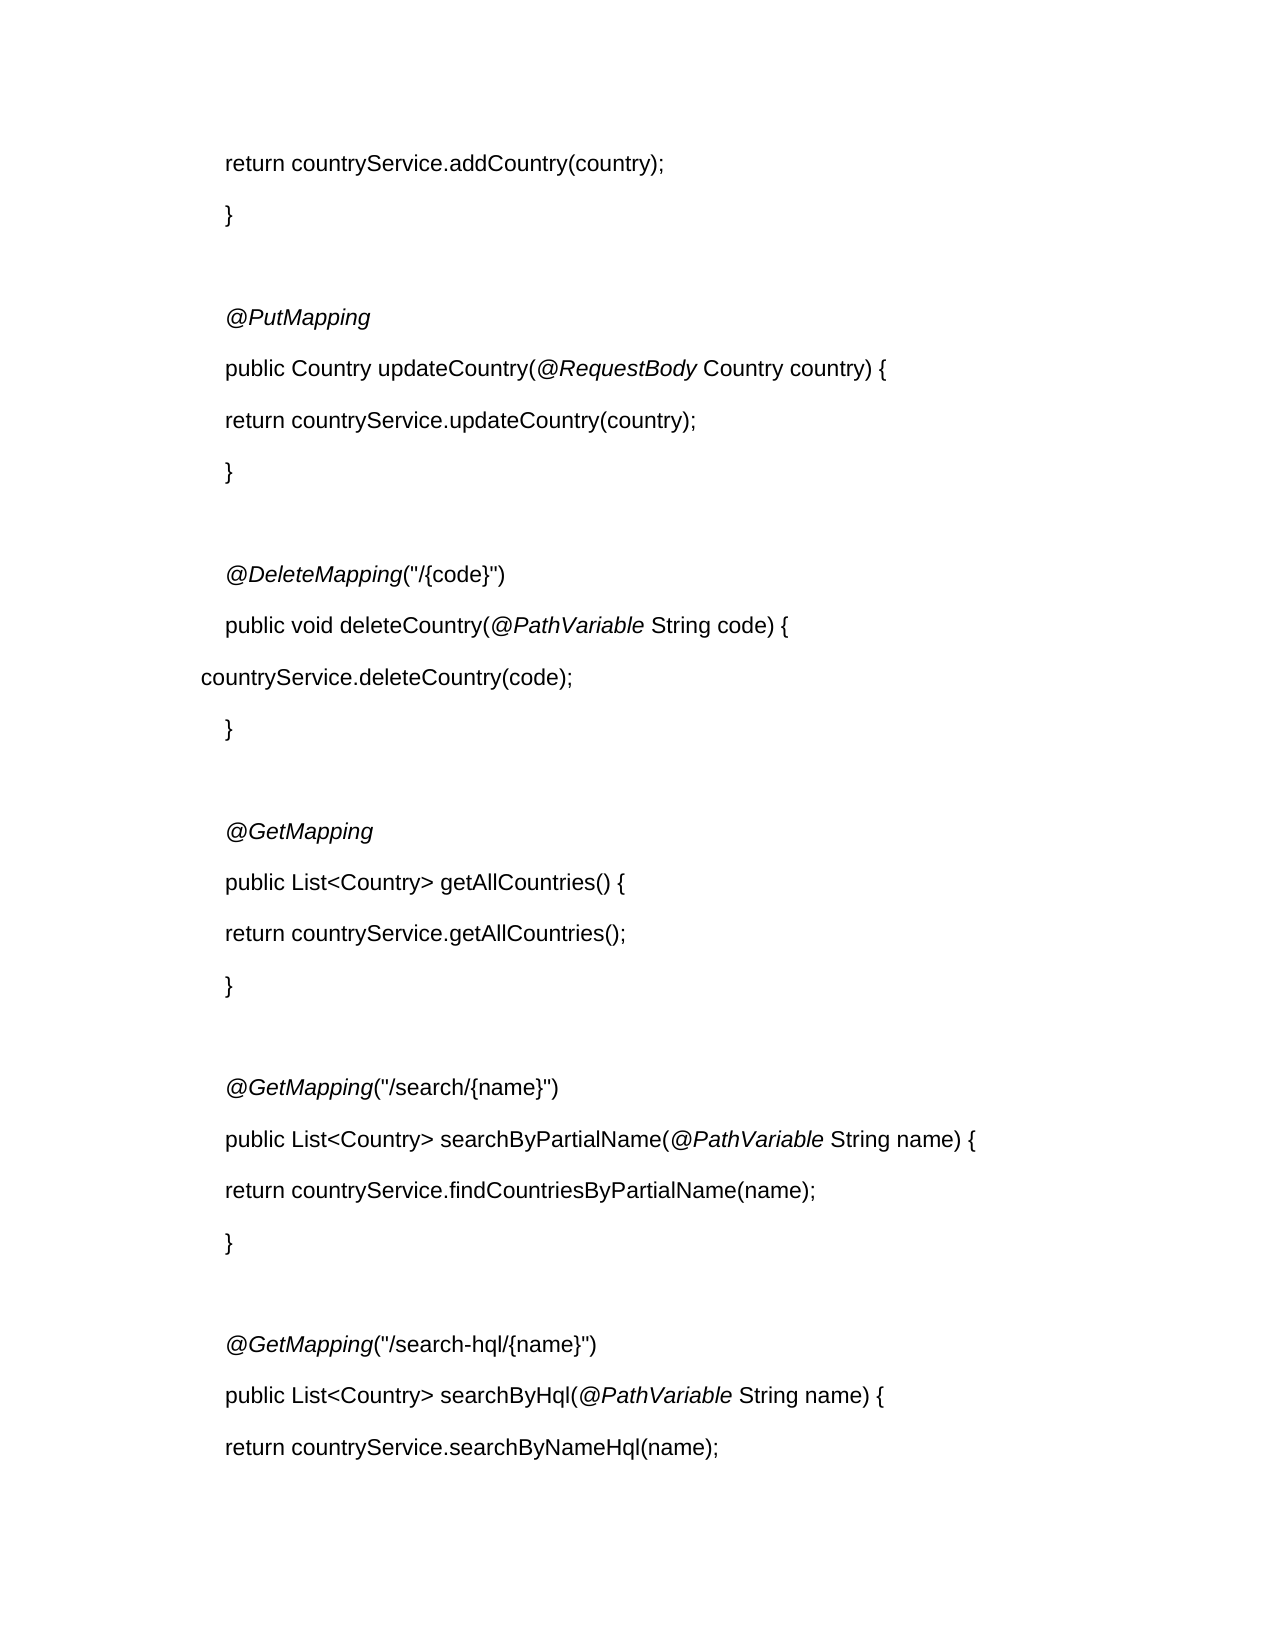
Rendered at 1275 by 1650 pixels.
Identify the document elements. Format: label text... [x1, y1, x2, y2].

text public List<Country> searchByHql(@PathVariable String name) { [150, 1382, 1125, 1409]
text } [150, 1228, 1125, 1255]
text @DeleteMapping("/{code}") [150, 561, 1125, 587]
text } [150, 715, 1125, 741]
text public void deleteCountry(@PathVariable String code) { [150, 612, 1125, 638]
text @GetMapping [150, 818, 1125, 844]
text countryService.deleteCountry(code); [150, 663, 1125, 690]
text return countryService.updateCountry(country); [150, 407, 1125, 433]
text } [150, 458, 1125, 484]
text public List<Country> searchByPartialName(@PathVariable String name) { [150, 1126, 1125, 1152]
text } [150, 201, 1125, 228]
text @GetMapping("/search/{name}") [150, 1074, 1125, 1101]
text public Country updateCountry(@RequestBody Country country) { [150, 355, 1125, 382]
text @GetMapping("/search-hql/{name}") [150, 1331, 1125, 1357]
text return countryService.getAllCountries(); [150, 920, 1125, 947]
text public List<Country> getAllCountries() { [150, 869, 1125, 895]
text return countryService.addCountry(country); [150, 150, 1125, 176]
text } [150, 972, 1125, 998]
text @PutMapping [150, 304, 1125, 330]
text return countryService.findCountriesByPartialName(name); [150, 1177, 1125, 1203]
text return countryService.searchByNameHql(name); [150, 1434, 1125, 1460]
